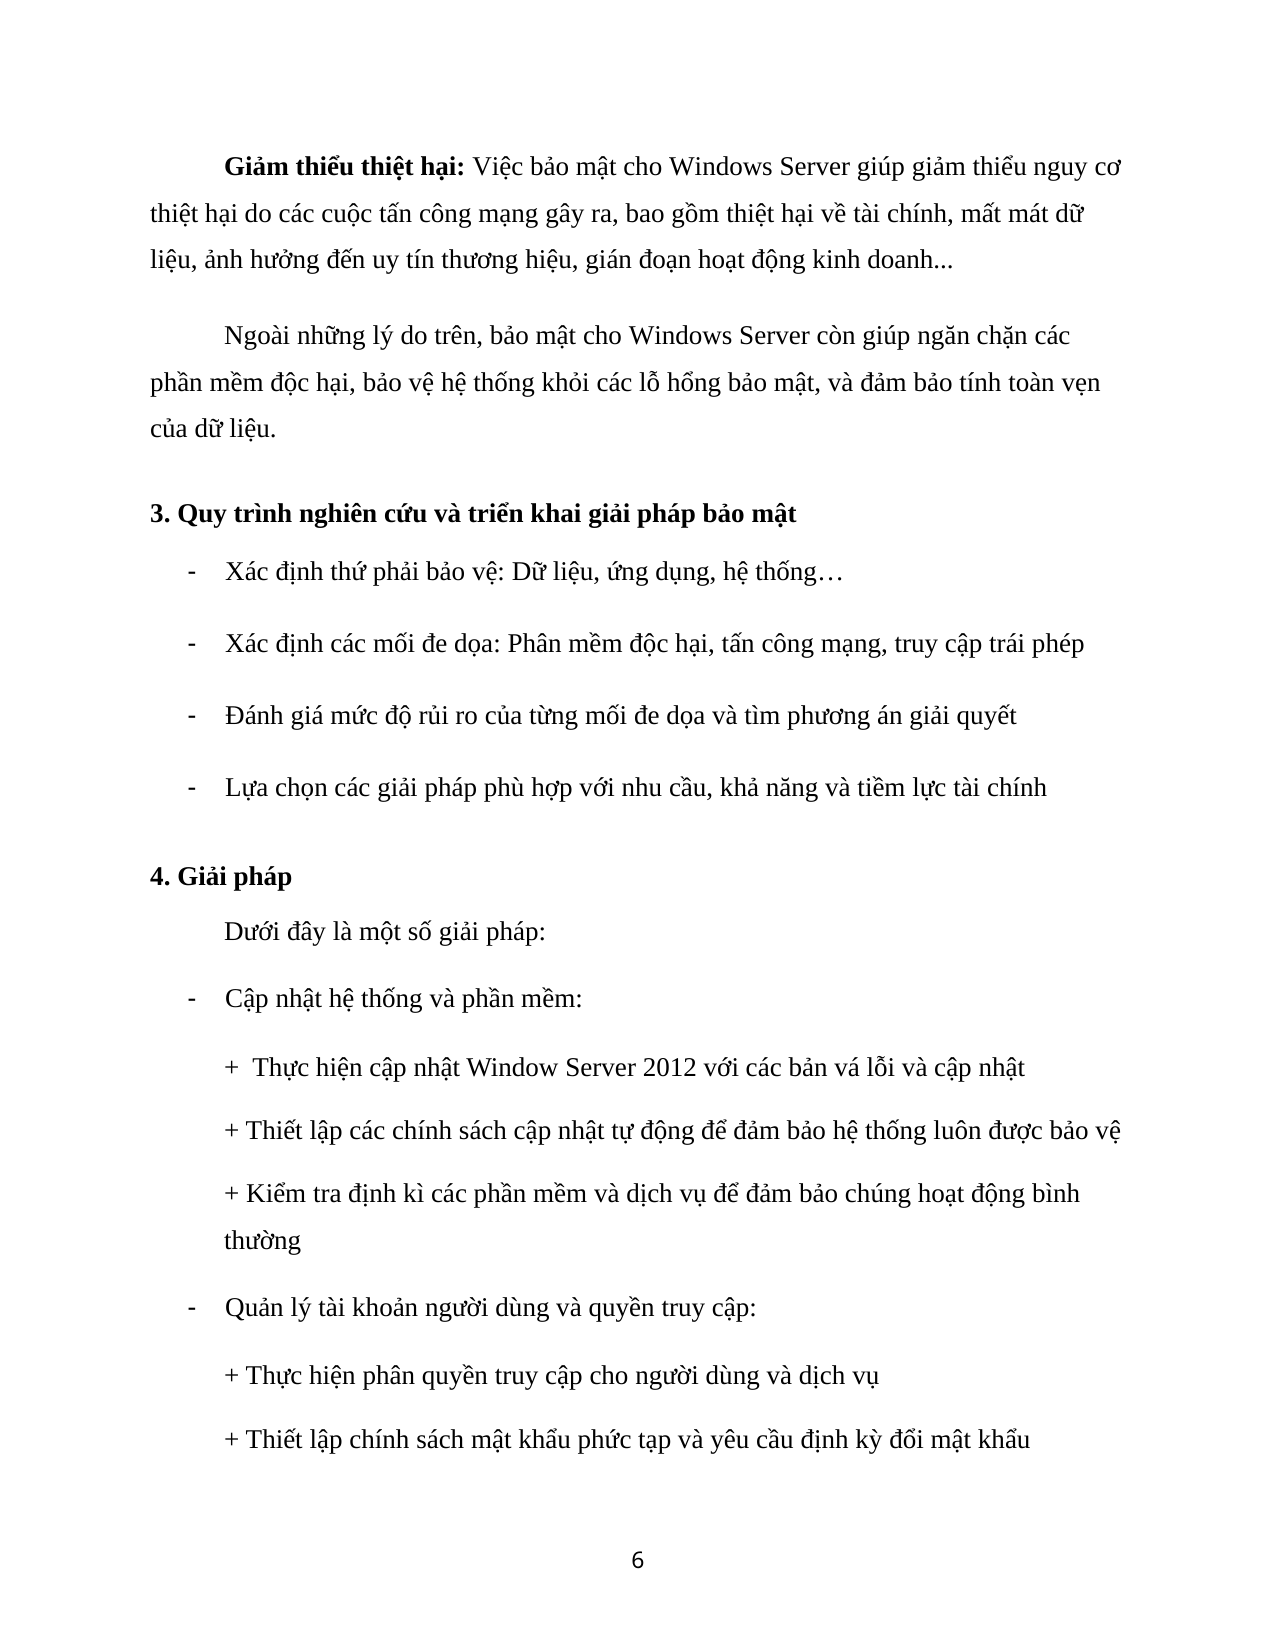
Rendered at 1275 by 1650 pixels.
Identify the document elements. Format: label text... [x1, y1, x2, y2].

text + Thiết lập chính sách mật khẩu phức tạp và yêu cầu định kỳ đổi mật khẩu [150, 1423, 1125, 1454]
list Quản lý tài khoản người dùng và quyền truy cập: [187, 1287, 1125, 1324]
subtitle 4. Giải pháp [150, 860, 1125, 892]
list Đánh giá mức độ rủi ro của từng mối đe dọa và tìm phương án giải quyết [187, 696, 1125, 732]
text Giảm thiểu thiệt hại: Việc bảo mật cho Windows Server giúp giảm thiểu nguy cơ thiệt hại do các cuộc tấn công mạng gây ra, bao gồm thiệt hại về tài chính, mất mát dữ liệu, ảnh hưởng đến uy tín thương hiệu, gián đoạn hoạt động kinh doanh... [150, 150, 1125, 274]
list Lựa chọn các giải pháp phù hợp với nhu cầu, khả năng và tiềm lực tài chính [187, 768, 1125, 804]
text Dưới đây là một số giải pháp: [150, 915, 1125, 947]
list Xác định thứ phải bảo vệ: Dữ liệu, ứng dụng, hệ thống… [187, 552, 1125, 588]
text Ngoài những lý do trên, bảo mật cho Windows Server còn giúp ngăn chặn các phần mềm độc hại, bảo vệ hệ thống khỏi các lỗ hổng bảo mật, và đảm bảo tính toàn vẹn của dữ liệu. [150, 319, 1125, 444]
subtitle 3. Quy trình nghiên cứu và triển khai giải pháp bảo mật [150, 497, 1125, 528]
list Cập nhật hệ thống và phần mềm: [187, 979, 1125, 1016]
text + Thực hiện phân quyền truy cập cho người dùng và dịch vụ [150, 1359, 1125, 1391]
text + Thực hiện cập nhật Window Server 2012 với các bản vá lỗi và cập nhật [150, 1051, 1125, 1082]
text + Kiểm tra định kì các phần mềm và dịch vụ để đảm bảo chúng hoạt động bình thường [224, 1177, 1125, 1255]
list Xác định các mối đe dọa: Phân mềm độc hại, tấn công mạng, truy cập trái phép [187, 624, 1125, 661]
text + Thiết lập các chính sách cập nhật tự động để đảm bảo hệ thống luôn được bảo vệ [150, 1114, 1125, 1145]
